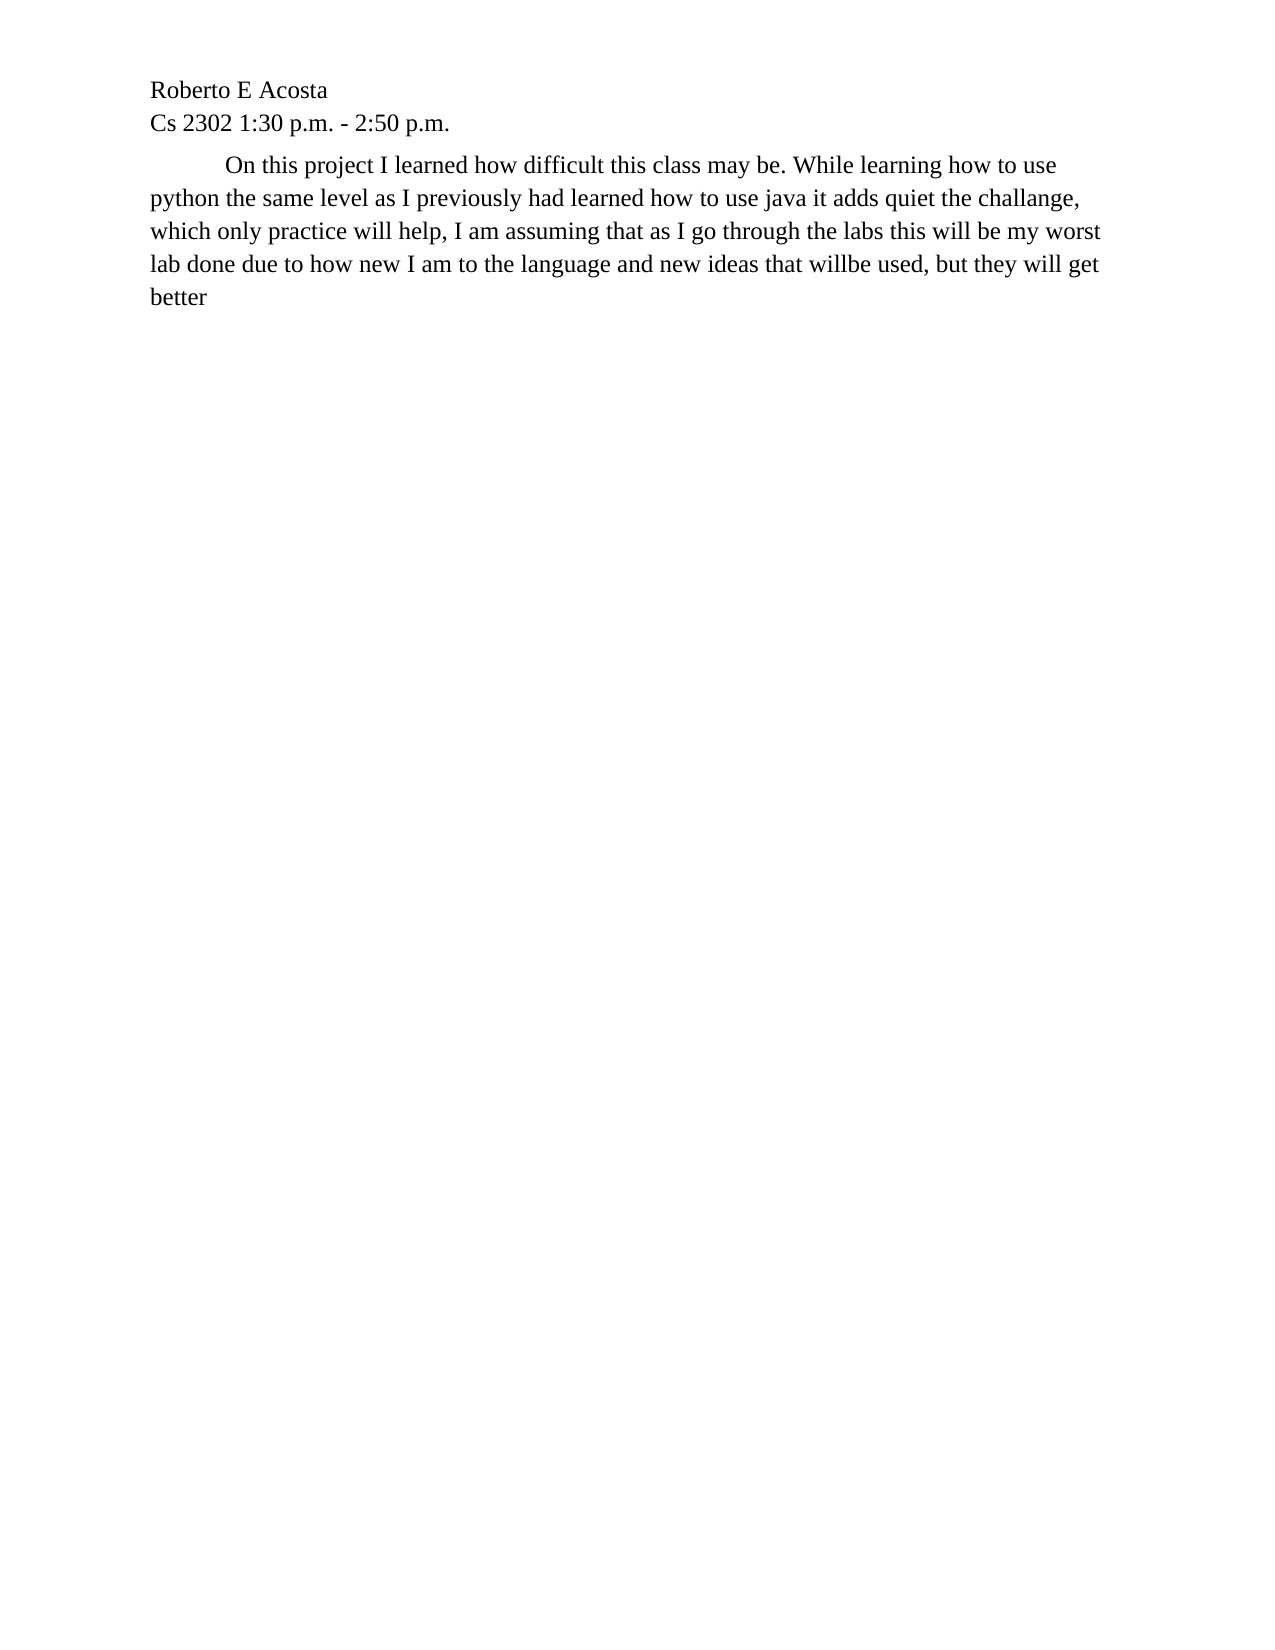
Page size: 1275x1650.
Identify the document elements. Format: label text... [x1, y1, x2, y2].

text On this project I learned how difficult this class may be. While learning how to use python the same level as I previously had learned how to use java it adds quiet the challange, which only practice will help, I am assuming that as I go through the labs this will be my worst lab done due to how new I am to the language and new ideas that willbe used, but they will get better [150, 150, 1125, 311]
